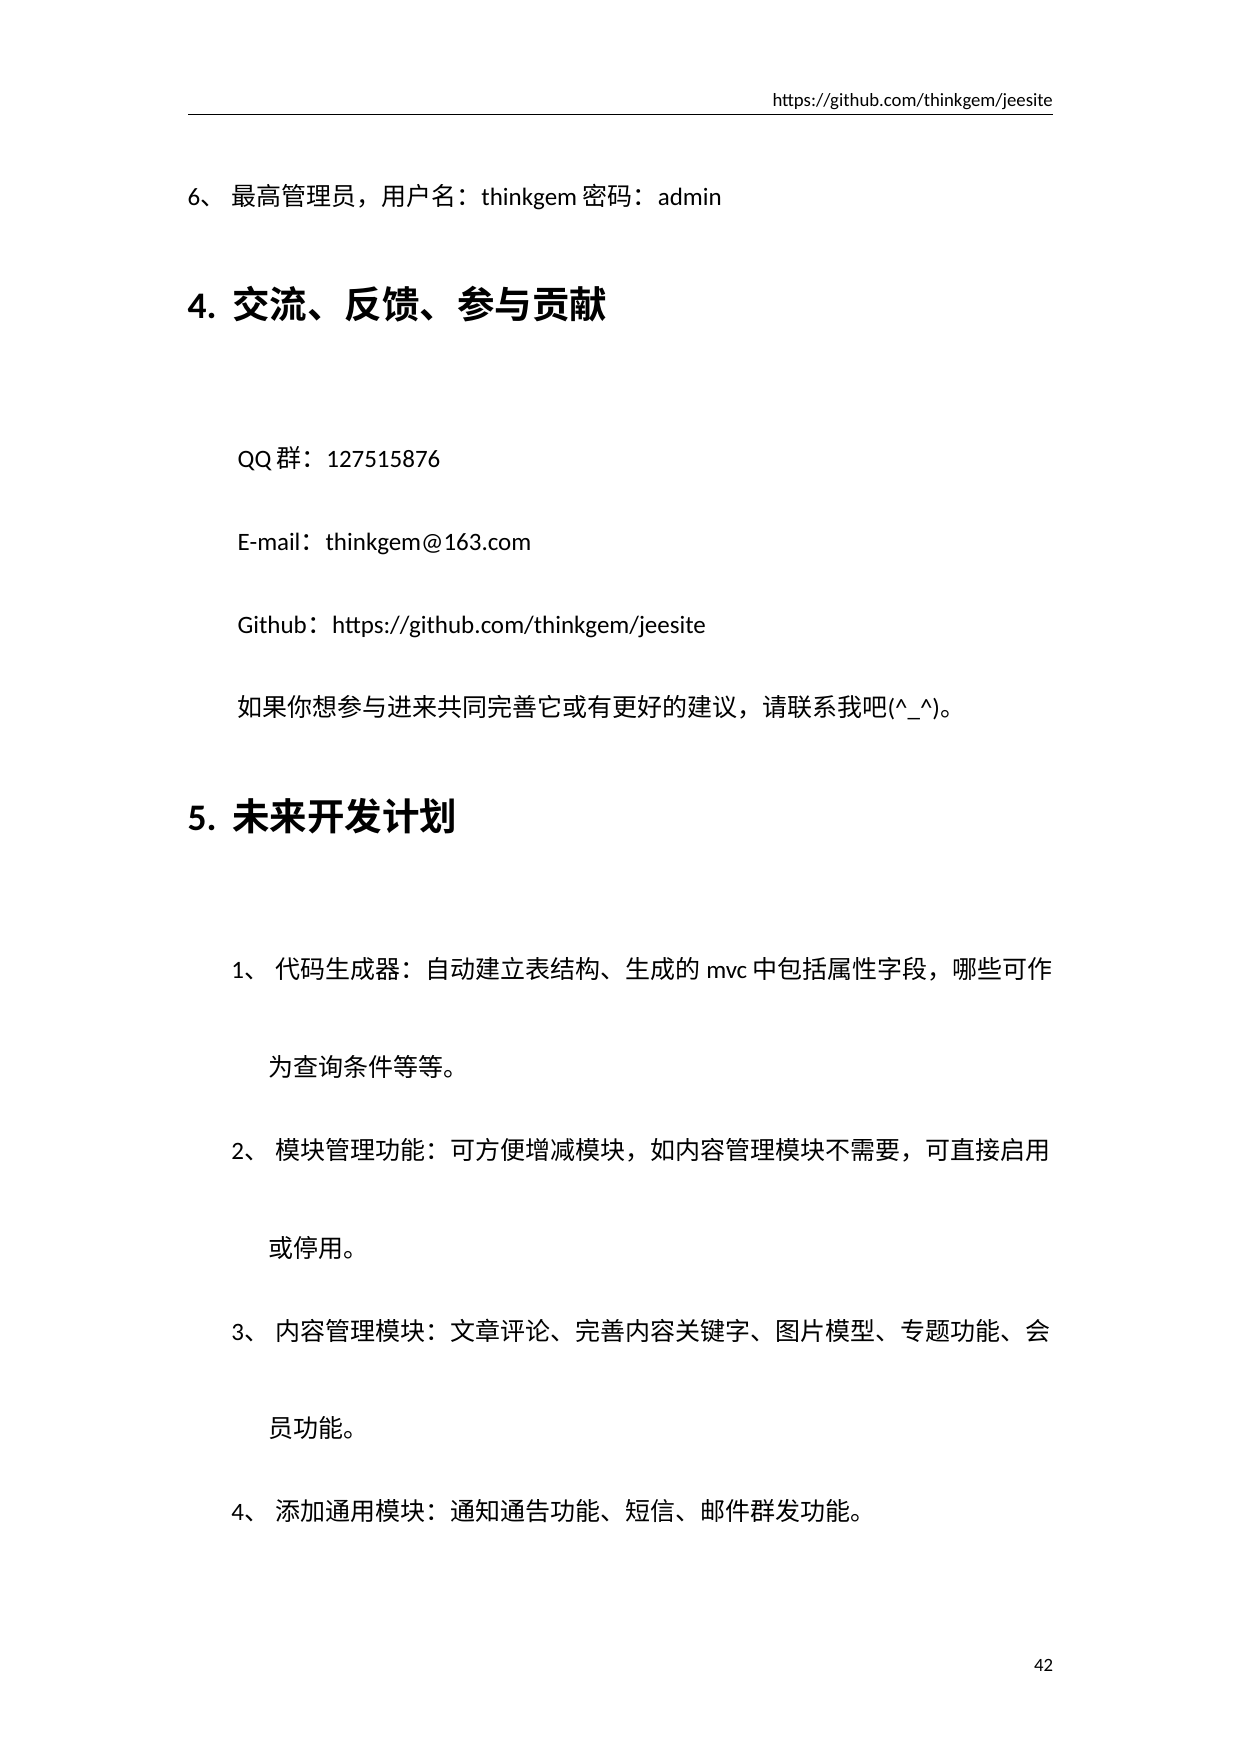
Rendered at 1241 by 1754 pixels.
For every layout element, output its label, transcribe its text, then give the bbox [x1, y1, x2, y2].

list 如果你想参与进来共同完善它或有更好的建议，请联系我吧(^_^)。 [187, 673, 1053, 738]
subtitle 交流、反馈、参与贡献 [187, 270, 1053, 335]
subtitle 未来开发计划 [187, 782, 1053, 847]
list 代码生成器：自动建立表结构、生成的mvc中包括属性字段，哪些可作为查询条件等等。 [231, 936, 1053, 1098]
list 内容管理模块：文章评论、完善内容关键字、图片模型、专题功能、会员功能。 [231, 1297, 1053, 1459]
list E-mail：thinkgem@163.com [187, 507, 1053, 572]
list Github：https://github.com/thinkgem/jeesite [187, 590, 1053, 655]
list 添加通用模块：通知通告功能、短信、邮件群发功能。 [231, 1477, 1053, 1542]
list 最高管理员，用户名：thinkgem 密码：admin [187, 162, 1053, 227]
list QQ群：127515876 [187, 424, 1053, 489]
list 模块管理功能：可方便增减模块，如内容管理模块不需要，可直接启用或停用。 [231, 1116, 1053, 1279]
